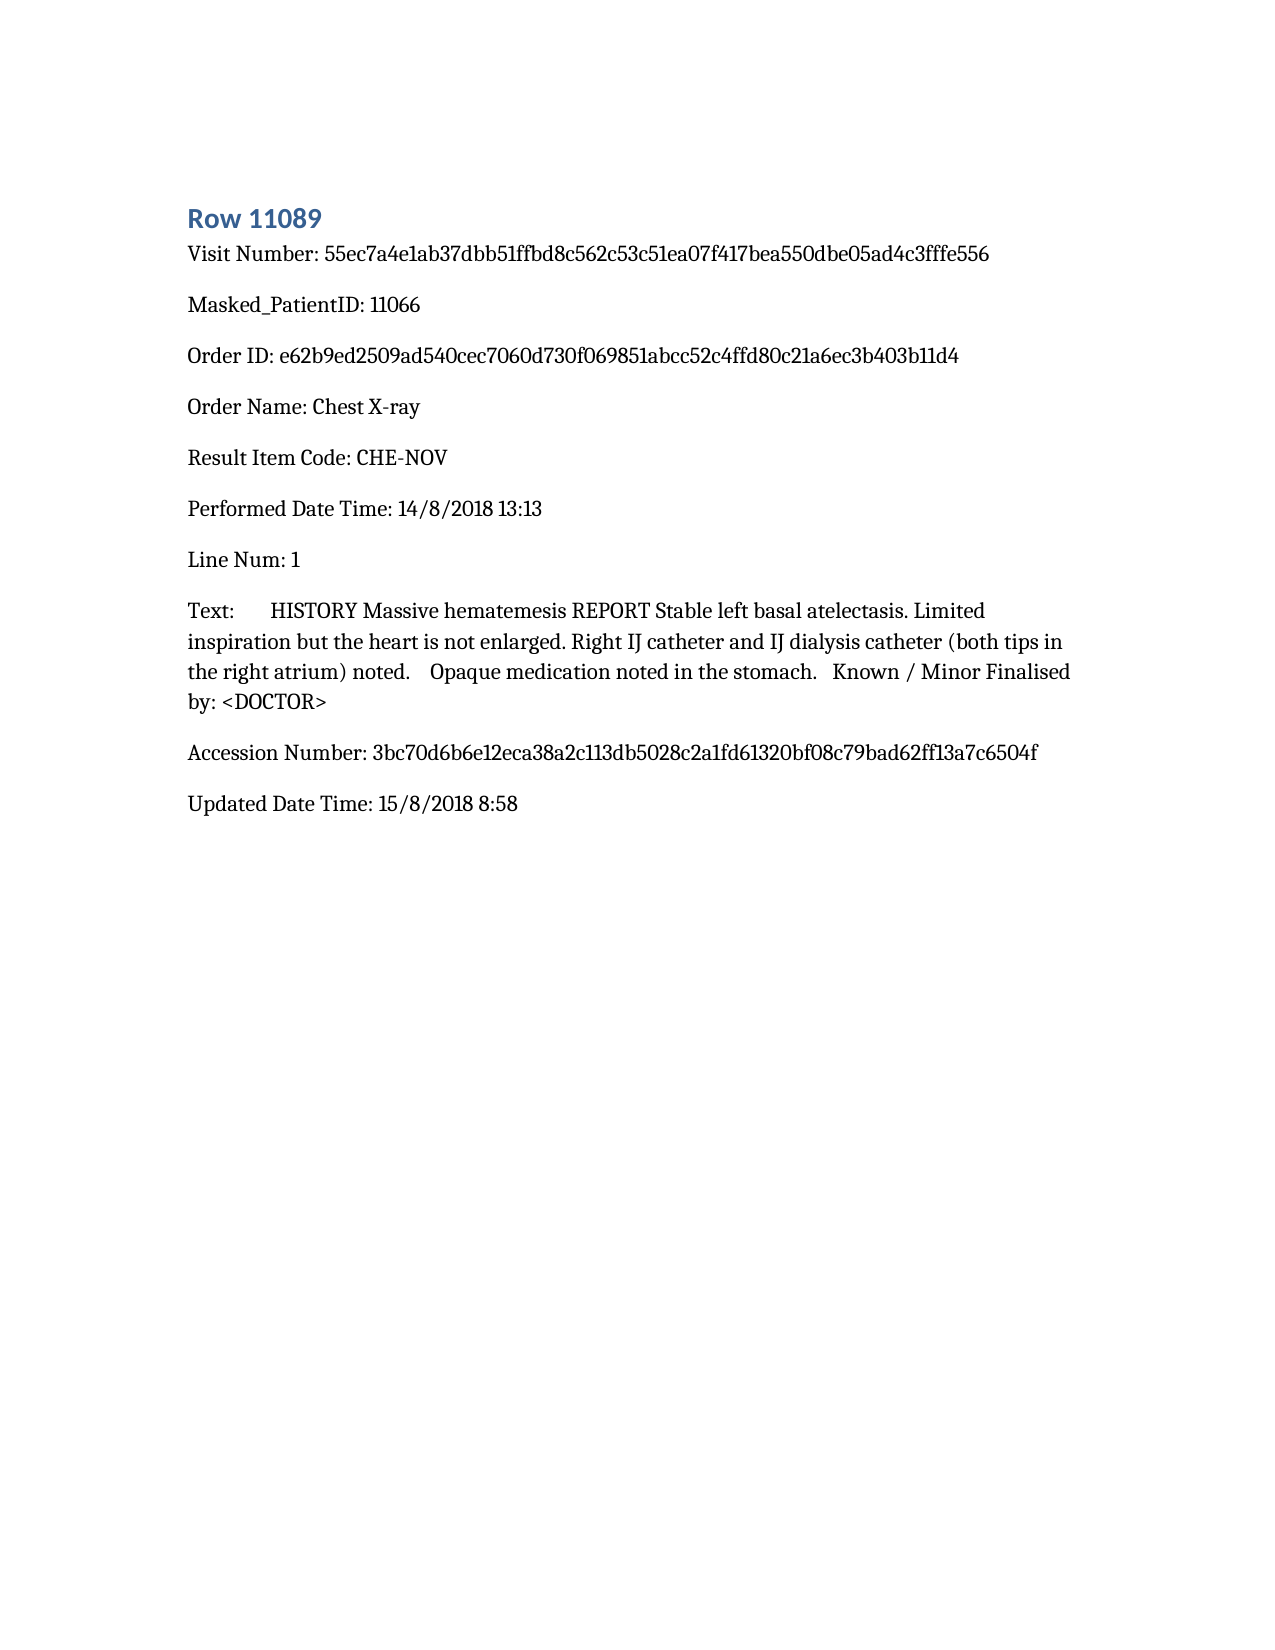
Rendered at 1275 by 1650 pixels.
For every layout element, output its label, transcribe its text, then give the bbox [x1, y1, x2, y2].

text Result Item Code: CHE-NOV [187, 445, 1087, 471]
text Order Name: Chest X-ray [187, 394, 1087, 420]
text Visit Number: 55ec7a4e1ab37dbb51ffbd8c562c53c51ea07f417bea550dbe05ad4c3fffe556 [187, 241, 1087, 267]
text Performed Date Time: 14/8/2018 13:13 [187, 496, 1087, 522]
text Masked_PatientID: 11066 [187, 292, 1087, 318]
text Accession Number: 3bc70d6b6e12eca38a2c113db5028c2a1fd61320bf08c79bad62ff13a7c6504f [187, 740, 1087, 766]
text Updated Date Time: 15/8/2018 8:58 [187, 791, 1087, 817]
text Order ID: e62b9ed2509ad540cec7060d730f069851abcc52c4ffd80c21a6ec3b403b11d4 [187, 343, 1087, 369]
text Text: HISTORY Massive hematemesis REPORT Stable left basal atelectasis. Limited inspiration but the heart is not enlarged. Right IJ catheter and IJ dialysis catheter (both tips in the right atrium) noted. Opaque medication noted in the stomach. Known / Minor Finalised by: <DOCTOR> [187, 598, 1087, 715]
text Line Num: 1 [187, 547, 1087, 573]
subtitle Row 11089 [187, 200, 1087, 236]
